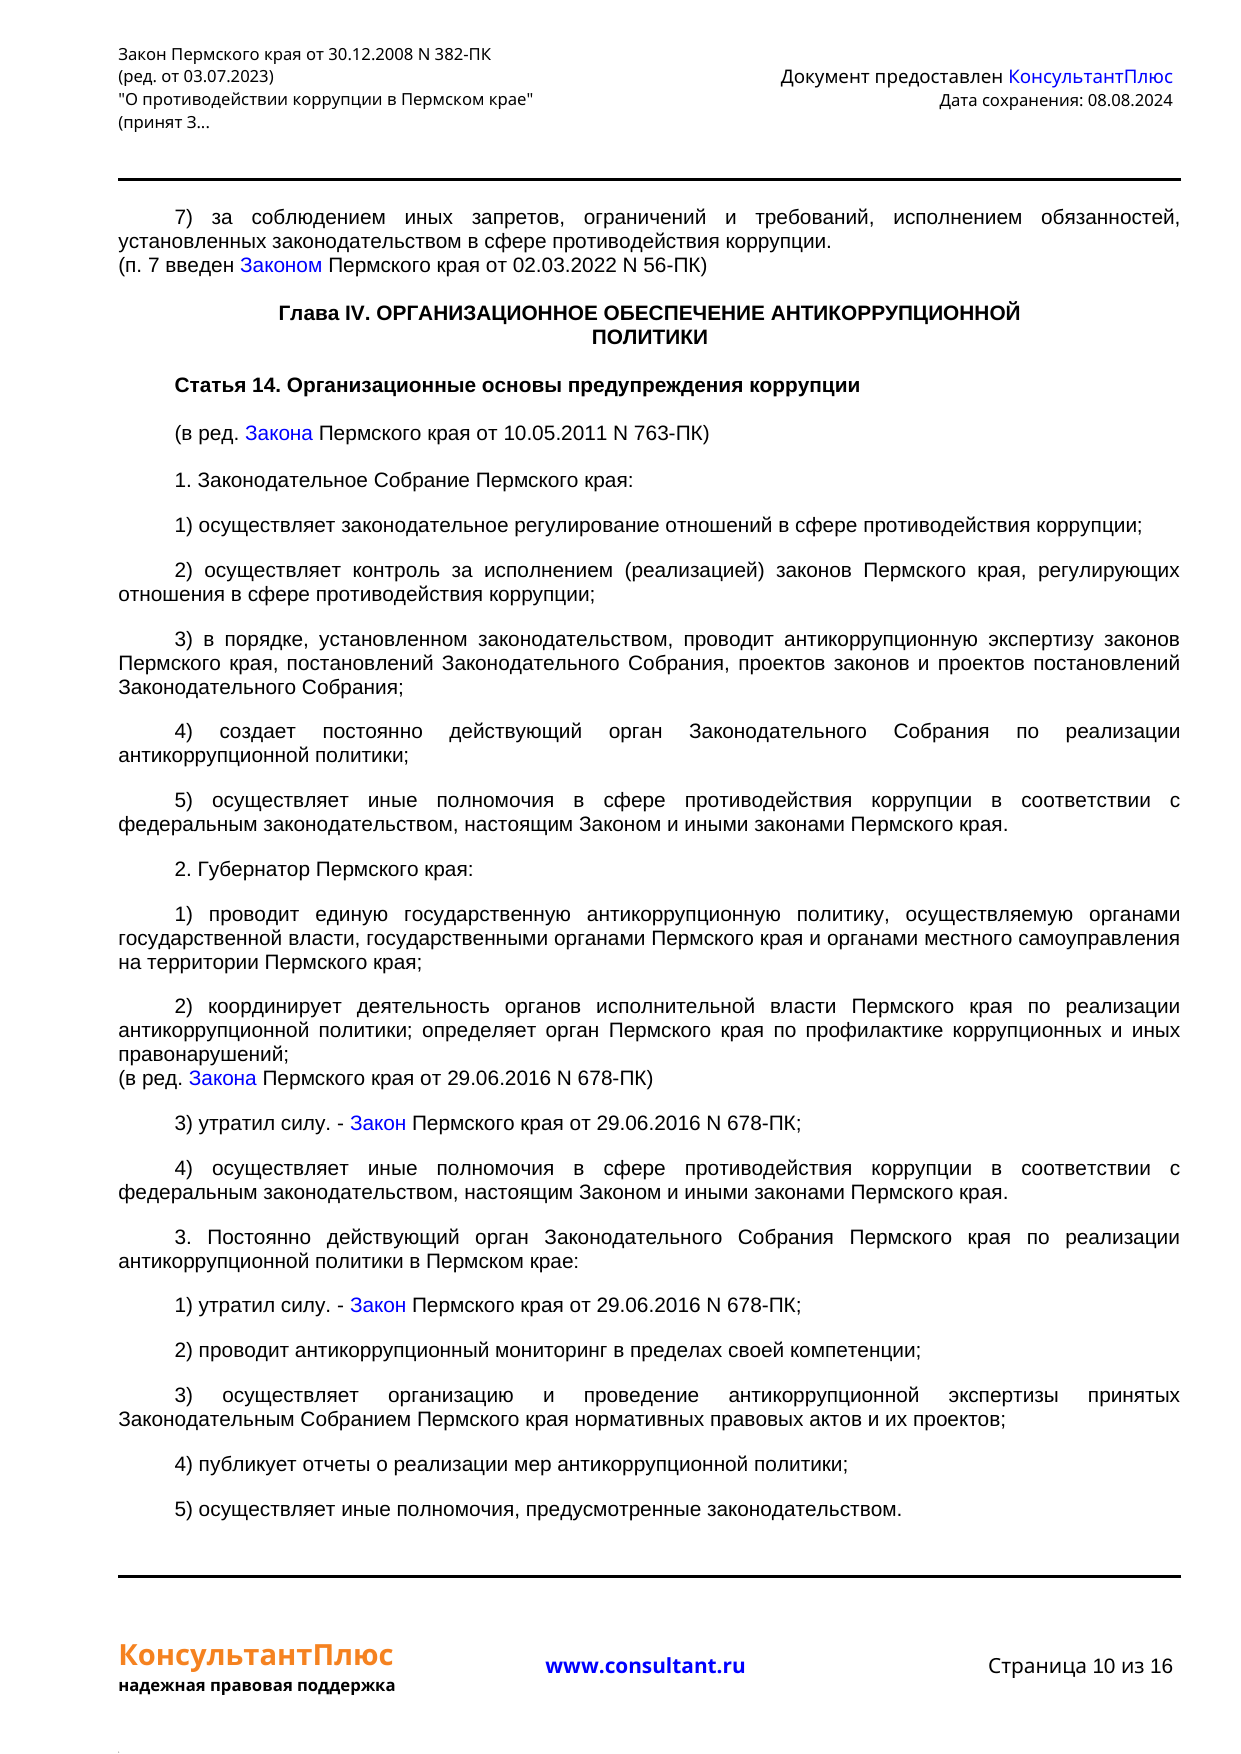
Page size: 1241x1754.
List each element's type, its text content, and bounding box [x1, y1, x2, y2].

text 3) осуществляет организацию и проведение антикоррупционной экспертизы принятых Законодательным Собранием Пермского края нормативных правовых актов и их проектов; [118, 1383, 1181, 1431]
title Статья 14. Организационные основы предупреждения коррупции [118, 372, 1181, 396]
title Глава IV. ОРГАНИЗАЦИОННОЕ ОБЕСПЕЧЕНИЕ АНТИКОРРУПЦИОННОЙ [118, 301, 1181, 324]
text 1) осуществляет законодательное регулирование отношений в сфере противодействия коррупции; [118, 513, 1181, 537]
text 2) осуществляет контроль за исполнением (реализацией) законов Пермского края, регулирующих отношения в сфере противодействия коррупции; [118, 558, 1181, 606]
text 2) проводит антикоррупционный мониторинг в пределах своей компетенции; [118, 1338, 1181, 1362]
text 3) утратил силу. - Закон Пермского края от 29.06.2016 N 678-ПК; [118, 1111, 1181, 1135]
text 5) осуществляет иные полномочия, предусмотренные законодательством. [118, 1496, 1181, 1520]
text 1) проводит единую государственную антикоррупционную политику, осуществляемую органами государственной власти, государственными органами Пермского края и органами местного самоуправления на территории Пермского края; [118, 902, 1181, 973]
text 4) создает постоянно действующий орган Законодательного Собрания по реализации антикоррупционной политики; [118, 719, 1181, 767]
text 3. Постоянно действующий орган Законодательного Собрания Пермского края по реализации антикоррупционной политики в Пермском крае: [118, 1224, 1181, 1272]
text (в ред. Закона Пермского края от 10.05.2011 N 763-ПК) [118, 420, 1181, 444]
text 3) в порядке, установленном законодательством, проводит антикоррупционную экспертизу законов Пермского края, постановлений Законодательного Собрания, проектов законов и проектов постановлений Законодательного Собрания; [118, 627, 1181, 698]
text 4) осуществляет иные полномочия в сфере противодействия коррупции в соответствии с федеральным законодательством, настоящим Законом и иными законами Пермского края. [118, 1156, 1181, 1204]
text 4) публикует отчеты о реализации мер антикоррупционной политики; [118, 1452, 1181, 1476]
text 7) за соблюдением иных запретов, ограничений и требований, исполнением обязанностей, установленных законодательством в сфере противодействия коррупции. [118, 205, 1181, 253]
text 1. Законодательное Собрание Пермского края: [118, 468, 1181, 492]
text (в ред. Закона Пермского края от 29.06.2016 N 678-ПК) [118, 1066, 1181, 1090]
title ПОЛИТИКИ [118, 324, 1181, 348]
text 2. Губернатор Пермского края: [118, 857, 1181, 881]
text 1) утратил силу. - Закон Пермского края от 29.06.2016 N 678-ПК; [118, 1293, 1181, 1317]
text 5) осуществляет иные полномочия в сфере противодействия коррупции в соответствии с федеральным законодательством, настоящим Законом и иными законами Пермского края. [118, 788, 1181, 836]
text (п. 7 введен Законом Пермского края от 02.03.2022 N 56-ПК) [118, 253, 1181, 277]
text 2) координирует деятельность органов исполнительной власти Пермского края по реализации антикоррупционной политики; определяет орган Пермского края по профилактике коррупционных и иных правонарушений; [118, 994, 1181, 1066]
